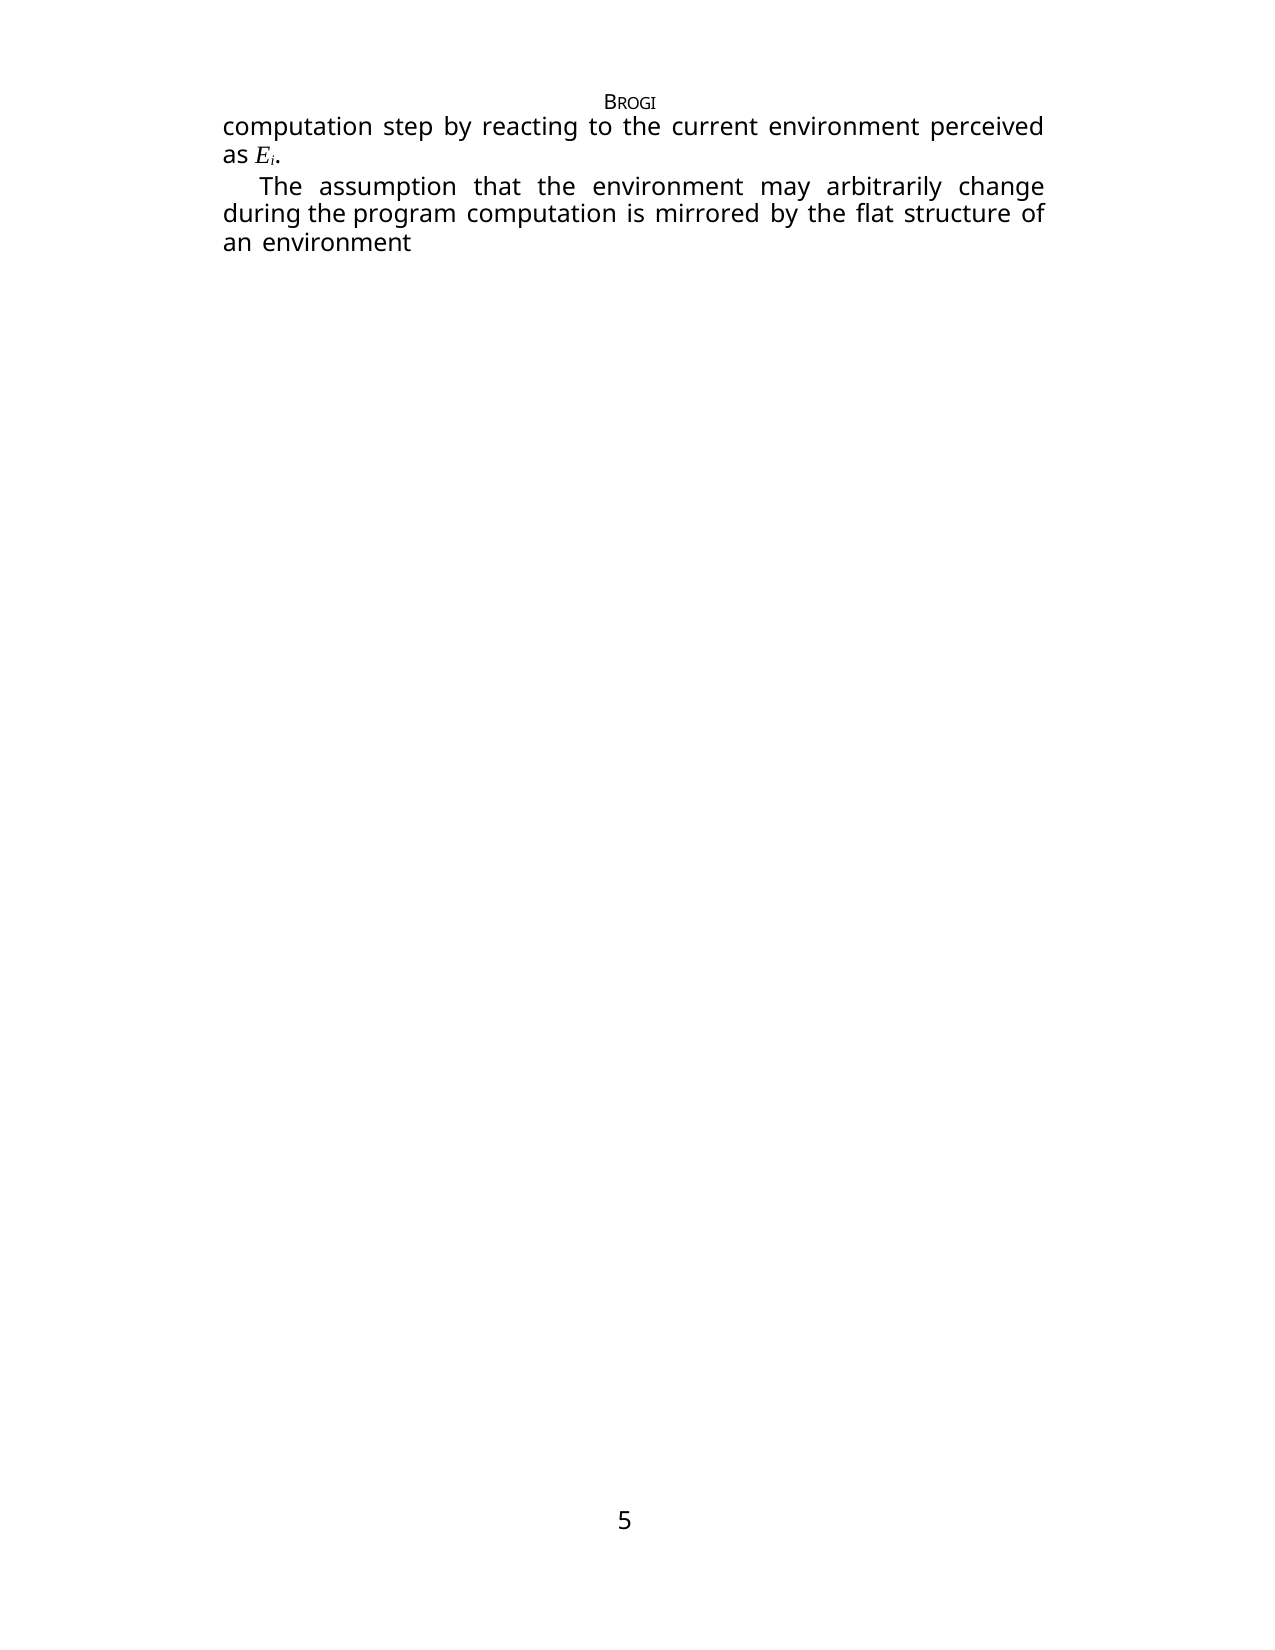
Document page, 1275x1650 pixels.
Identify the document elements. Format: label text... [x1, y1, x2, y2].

text The assumption that the environment may arbitrarily change during the program computation is mirrored by the flat structure of an environment [223, 172, 1045, 259]
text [222, 112, 1045, 170]
